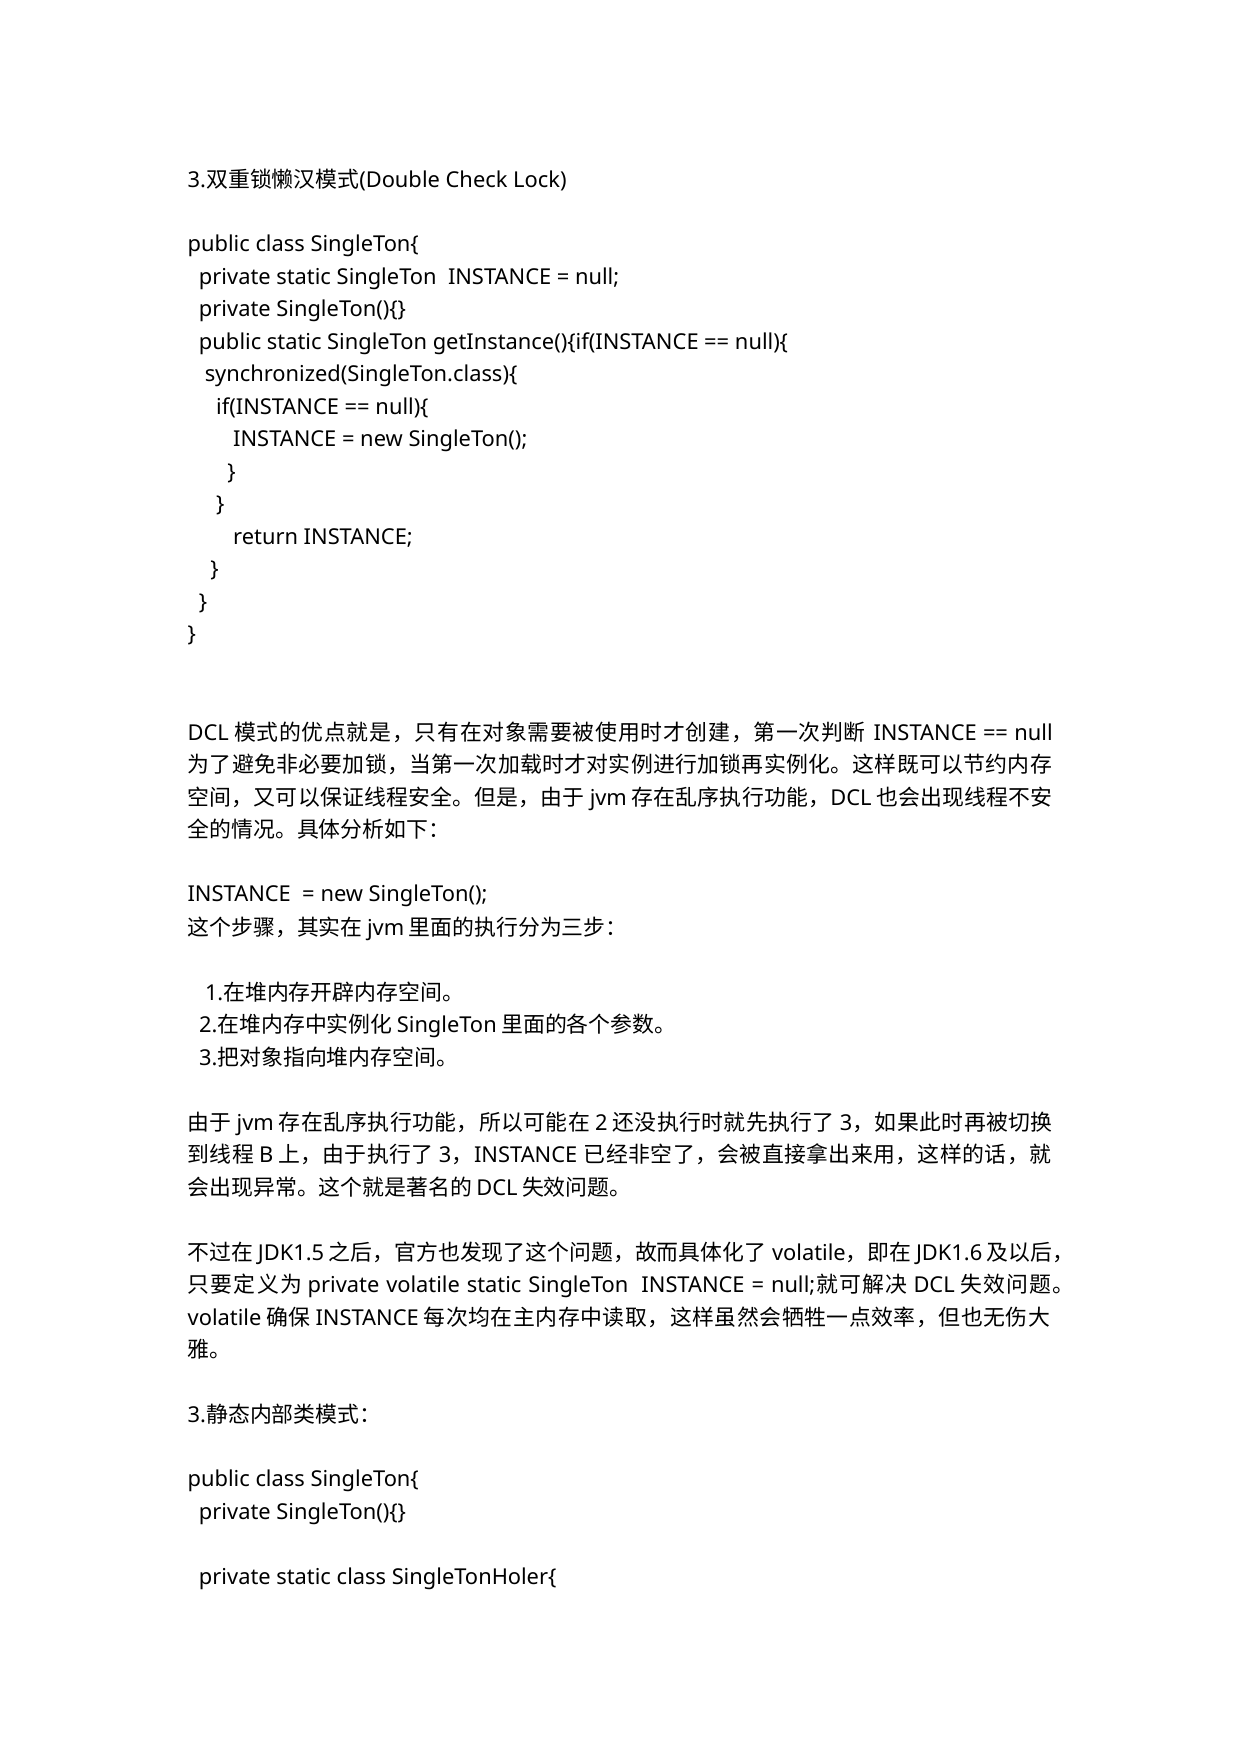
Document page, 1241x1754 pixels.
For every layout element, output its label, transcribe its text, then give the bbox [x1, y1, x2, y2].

text } [187, 552, 1053, 584]
text 这个步骤，其实在jvm里面的执行分为三步： [187, 909, 1053, 942]
text INSTANCE = new SingleTon(); [187, 877, 1053, 909]
text } [187, 617, 1053, 649]
text } [187, 584, 1053, 617]
text 2.在堆内存中实例化SingleTon里面的各个参数。 [187, 1007, 1053, 1039]
text private SingleTon(){} [187, 292, 1053, 324]
text synchronized(SingleTon.class){ [187, 357, 1053, 389]
text 不过在JDK1.5之后，官方也发现了这个问题，故而具体化了volatile，即在JDK1.6及以后，只要定义为private volatile static SingleTon INSTANCE = null;就可解决DCL失效问题。volatile确保INSTANCE每次均在主内存中读取，这样虽然会牺牲一点效率，但也无伤大雅。 [187, 1234, 1053, 1364]
text private SingleTon(){} [187, 1494, 1053, 1527]
text DCL模式的优点就是，只有在对象需要被使用时才创建，第一次判断 INSTANCE == null为了避免非必要加锁，当第一次加载时才对实例进行加锁再实例化。这样既可以节约内存空间，又可以保证线程安全。但是，由于jvm存在乱序执行功能，DCL也会出现线程不安全的情况。具体分析如下： [187, 714, 1053, 844]
text private static SingleTon INSTANCE = null; [187, 259, 1053, 292]
text public class SingleTon{ [187, 1462, 1053, 1494]
text 由于jvm存在乱序执行功能，所以可能在2还没执行时就先执行了3，如果此时再被切换到线程B上，由于执行了3，INSTANCE 已经非空了，会被直接拿出来用，这样的话，就会出现异常。这个就是著名的DCL失效问题。 [187, 1104, 1053, 1202]
text return INSTANCE; [187, 519, 1053, 552]
text } [187, 487, 1053, 519]
text } [187, 454, 1053, 487]
text 3.把对象指向堆内存空间。 [187, 1039, 1053, 1072]
text if(INSTANCE == null){ [187, 389, 1053, 422]
text 3.双重锁懒汉模式(Double Check Lock) [187, 162, 1053, 194]
text 3.静态内部类模式： [187, 1397, 1053, 1429]
text INSTANCE = new SingleTon(); [187, 422, 1053, 454]
text public static SingleTon getInstance(){if(INSTANCE == null){ [187, 324, 1053, 357]
text public class SingleTon{ [187, 227, 1053, 259]
text private static class SingleTonHoler{ [187, 1559, 1053, 1592]
text 1.在堆内存开辟内存空间。 [187, 974, 1053, 1007]
